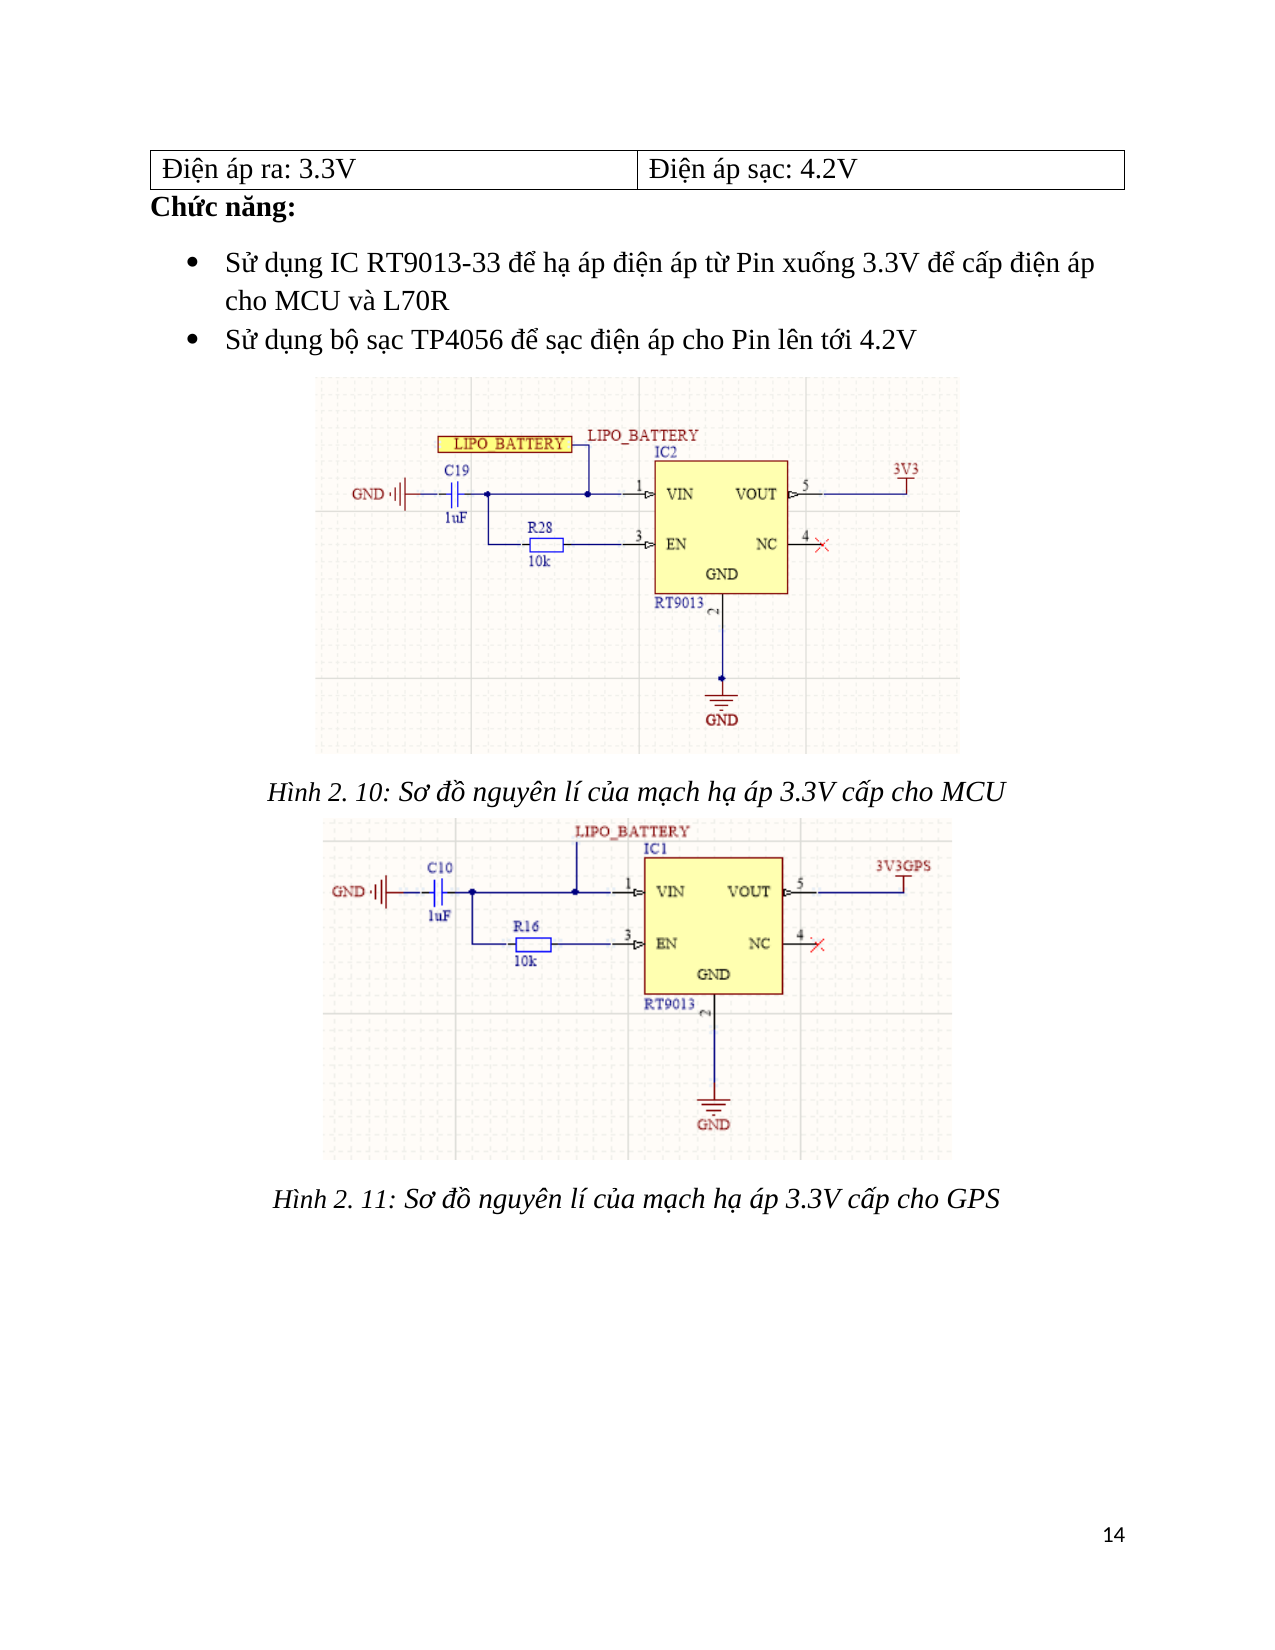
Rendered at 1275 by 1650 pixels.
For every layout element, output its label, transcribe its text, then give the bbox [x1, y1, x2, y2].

picture [322, 818, 953, 1160]
table_cell Điện áp sạc: 4.2V [638, 151, 1124, 188]
picture [315, 377, 960, 754]
list Sử dụng IC RT9013-33 để hạ áp điện áp từ Pin xuống 3.3V để cấp điện áp cho MCU và L70R [187, 245, 1125, 317]
list Sử dụng bộ sạc TP4056 để sạc điện áp cho Pin lên tới 4.2V [187, 322, 1125, 356]
text Hình 2. 11: Sơ đồ nguyên lí của mạch hạ áp 3.3V cấp cho GPS [150, 1181, 1125, 1214]
table_cell Điện áp ra: 3.3V [151, 151, 637, 188]
text Chức năng: [150, 190, 1125, 223]
text Hình 2. 10: Sơ đồ nguyên lí của mạch hạ áp 3.3V cấp cho MCU [150, 774, 1125, 808]
